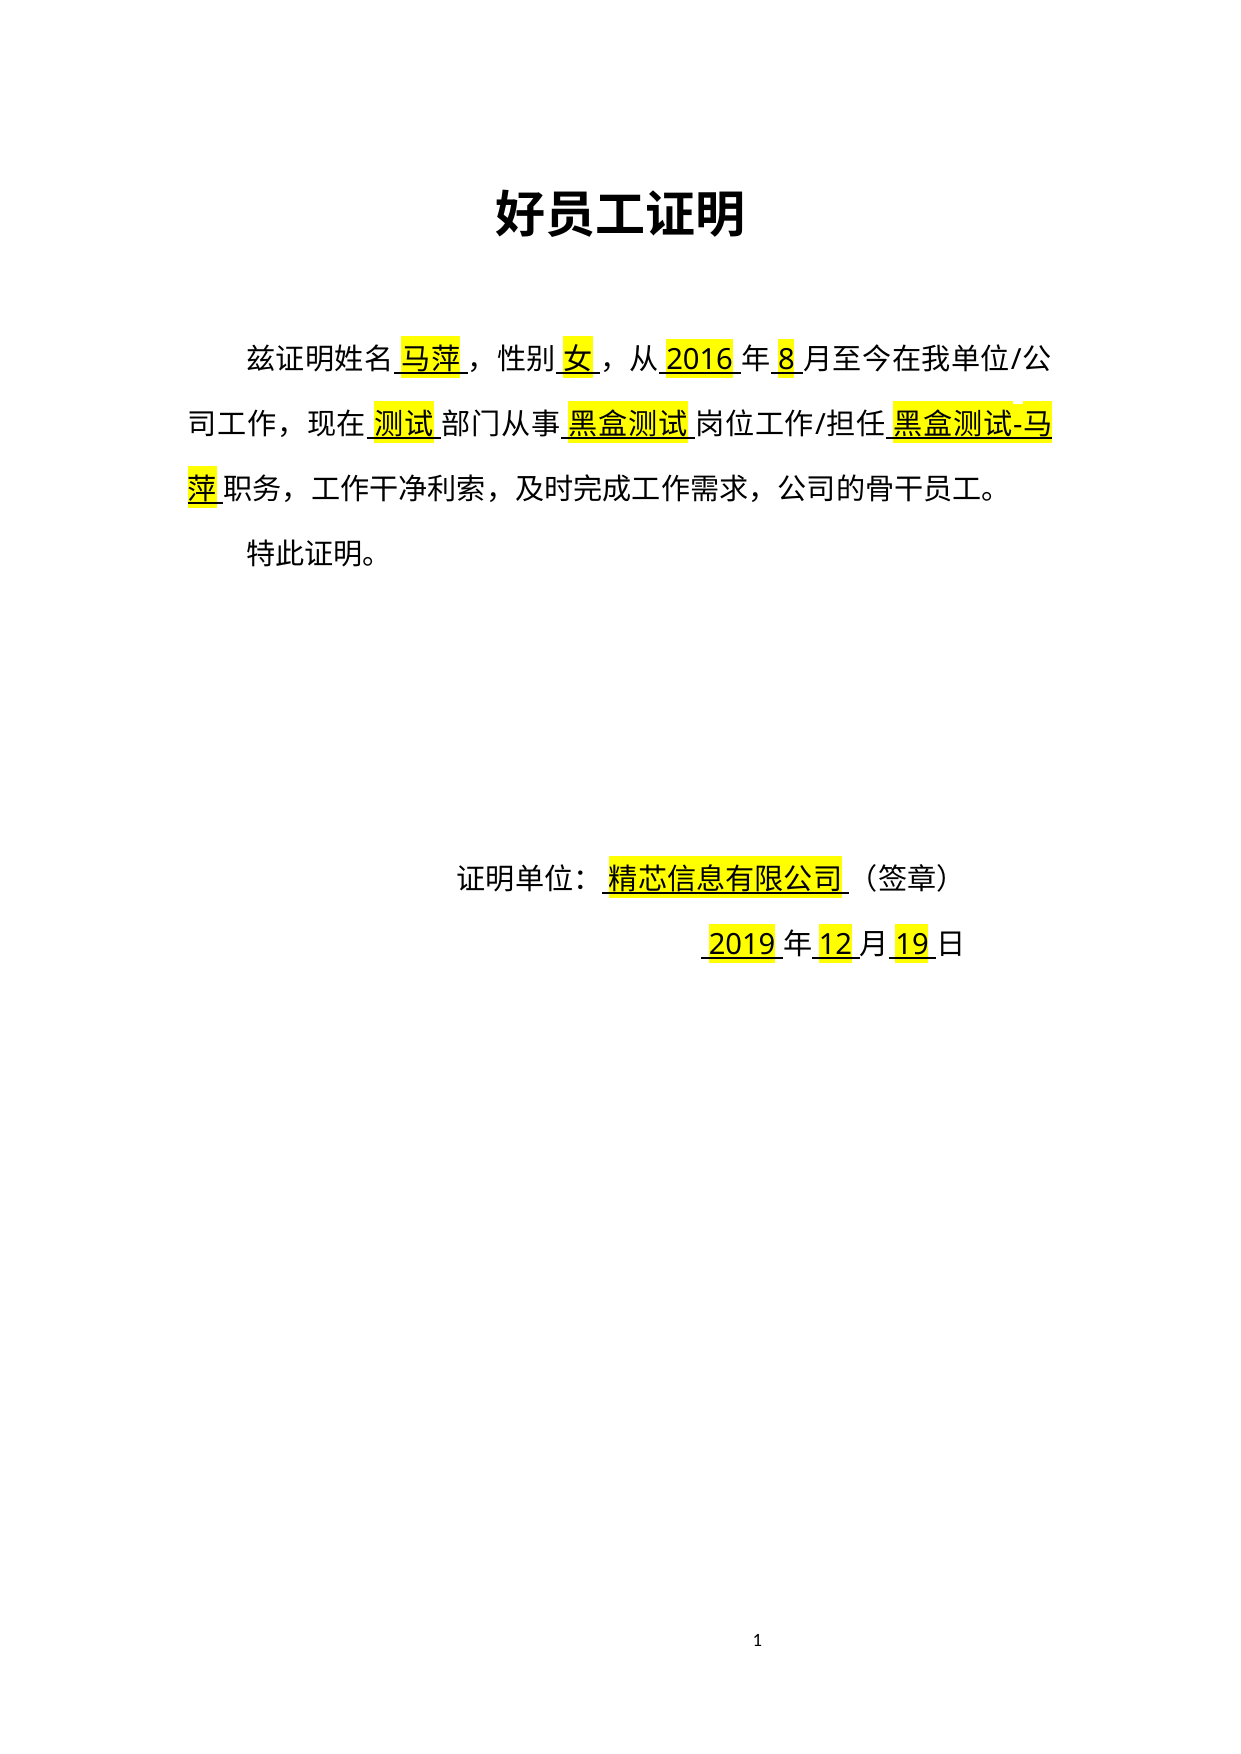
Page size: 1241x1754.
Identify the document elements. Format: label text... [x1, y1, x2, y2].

text 好员工证明 [187, 162, 1053, 259]
text 证明单位： 精芯信息有限公司 （签章） [187, 844, 965, 909]
text 2019 年 12 月 19 日 [187, 909, 965, 974]
text 兹证明姓名 马萍 ，性别 女 ，从 2016 年 8 月至今在我单位/公司工作，现在 测试 部门从事 黑盒测试 岗位工作/担任 黑盒测试-马萍 职务，工作干净利索，及时完成工作需求，公司的骨干员工。 [187, 324, 1053, 519]
text 特此证明。 [187, 519, 1053, 584]
